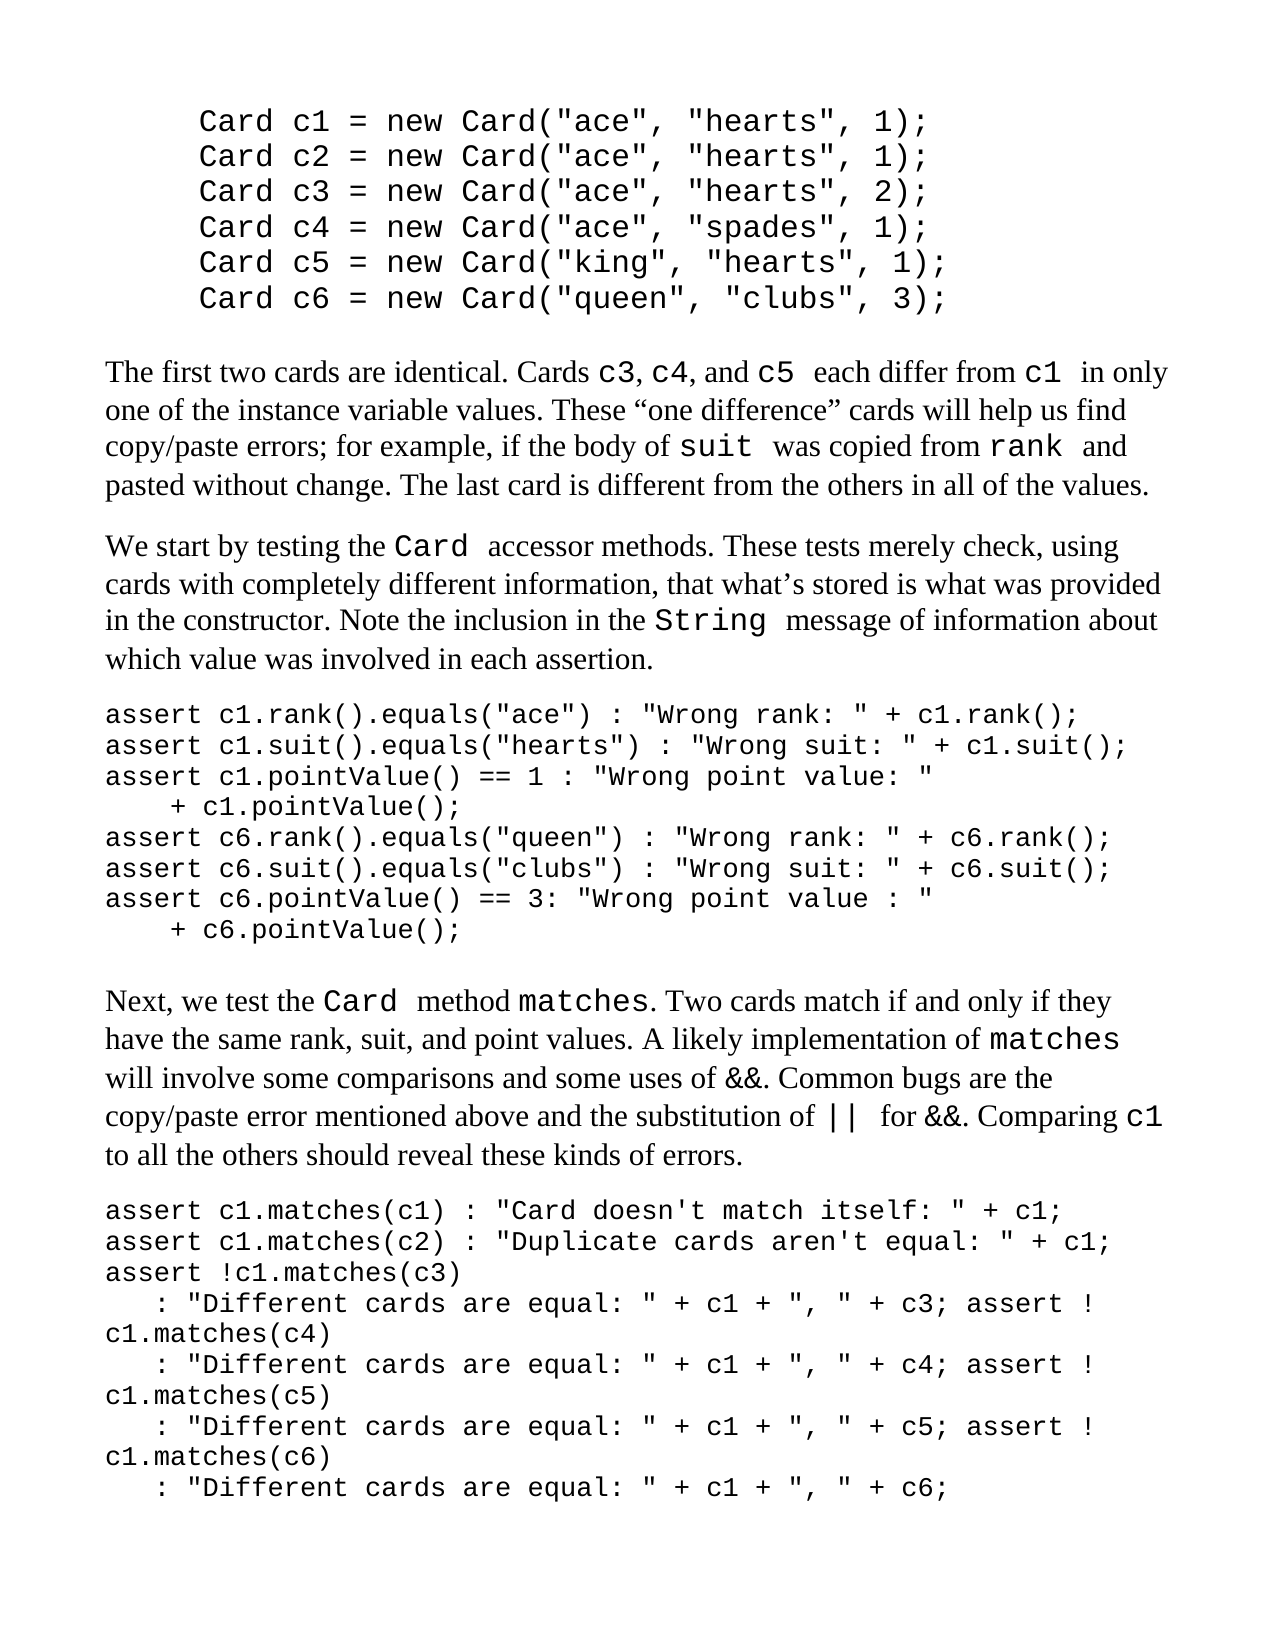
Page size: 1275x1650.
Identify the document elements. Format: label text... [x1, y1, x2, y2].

text + c6.pointValue(); [105, 916, 1170, 947]
text Card c4 = new Card("ace", "spades", 1); [105, 211, 1170, 247]
text Card c6 = new Card("queen", "clubs", 3); [105, 282, 1170, 317]
text assert c6.pointValue() == 3: "Wrong point value : " [105, 885, 1170, 916]
text + c1.pointValue(); [105, 793, 1170, 824]
text Card c3 = new Card("ace", "hearts", 2); [105, 176, 1170, 211]
text assert c6.suit().equals("clubs") : "Wrong suit: " + c6.suit(); [105, 854, 1170, 885]
text Next, we test the Card method matches. Two cards match if and only if they have the same rank, suit, and point values. A likely implementation of matches will involve some comparisons and some uses of &&. Common bugs are the copy/paste error mentioned above and the substitution of || for &&. Comparing c1 to all the others should reveal these kinds of errors. [105, 982, 1170, 1172]
text Card c1 = new Card("ace", "hearts", 1); [105, 105, 1170, 140]
text assert c1.rank().equals("ace") : "Wrong rank: " + c1.rank(); [105, 701, 1170, 732]
text Card c2 = new Card("ace", "hearts", 1); [105, 140, 1170, 176]
text assert c1.pointValue() == 1 : "Wrong point value: " [105, 762, 1170, 793]
text The first two cards are identical. Cards c3, c4, and c5 each differ from c1 in only one of the instance variable values. These “one difference” cards will help us find copy/paste errors; for example, if the body of suit was copied from rank and pasted without change. The last card is different from the others in all of the values. [105, 353, 1170, 502]
text assert c1.suit().equals("hearts") : "Wrong suit: " + c1.suit(); [105, 732, 1170, 762]
text : "Different cards are equal: " + c1 + ", " + c5; assert !c1.matches(c6) [105, 1412, 1170, 1474]
text Card c5 = new Card("king", "hearts", 1); [105, 247, 1170, 282]
text assert c6.rank().equals("queen") : "Wrong rank: " + c6.rank(); [105, 824, 1170, 854]
text : "Different cards are equal: " + c1 + ", " + c3; assert !c1.matches(c4) [105, 1289, 1170, 1351]
text We start by testing the Card accessor methods. These tests merely check, using cards with completely different information, that what’s stored is what was provided in the constructor. Note the inclusion in the String message of information about which value was involved in each assertion. [105, 527, 1170, 676]
text : "Different cards are equal: " + c1 + ", " + c6; [105, 1474, 1170, 1504]
text assert c1.matches(c1) : "Card doesn't match itself: " + c1; assert c1.matches(c2) : "Duplicate cards aren't equal: " + c1; assert !c1.matches(c3) [105, 1197, 1170, 1289]
text : "Different cards are equal: " + c1 + ", " + c4; assert !c1.matches(c5) [105, 1351, 1170, 1412]
